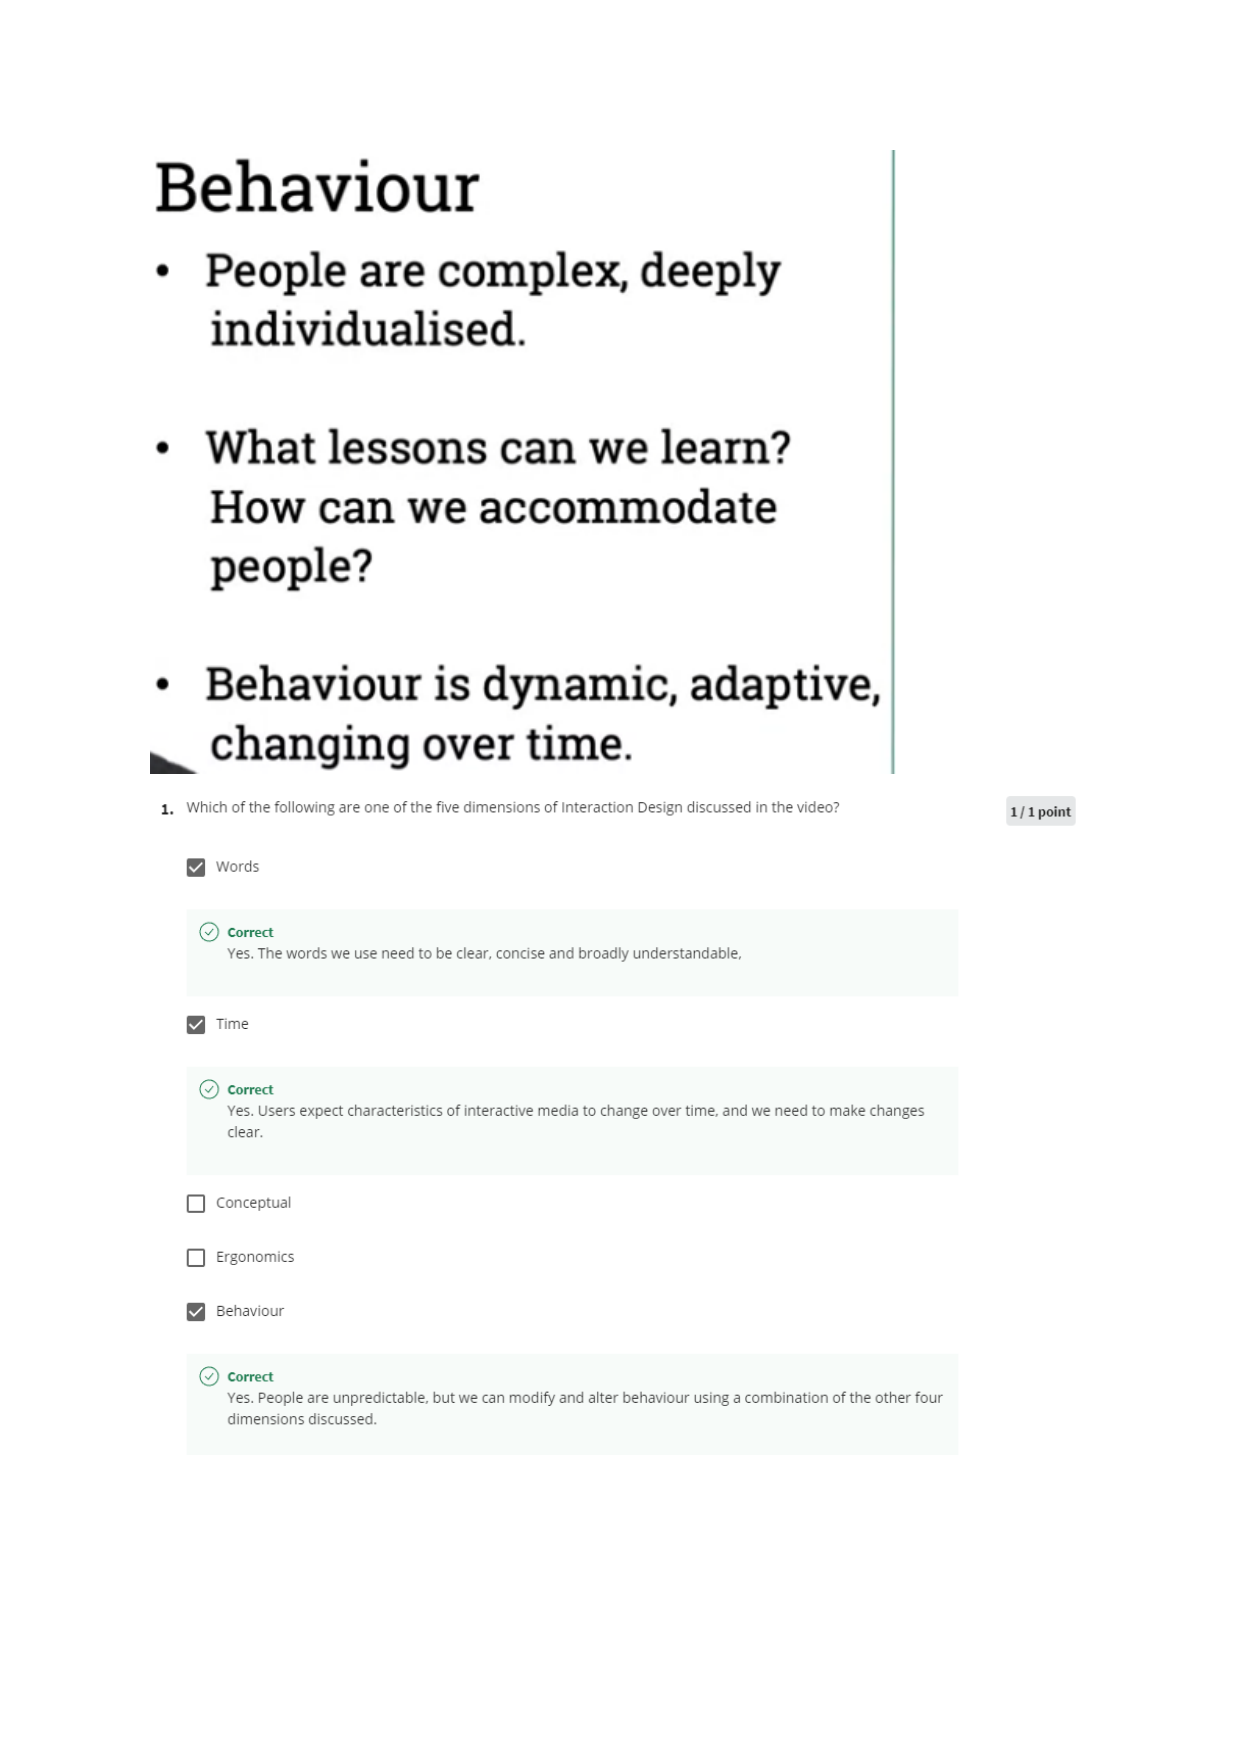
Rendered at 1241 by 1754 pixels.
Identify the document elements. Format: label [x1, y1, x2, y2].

picture [150, 792, 1091, 1455]
picture [150, 150, 896, 774]
